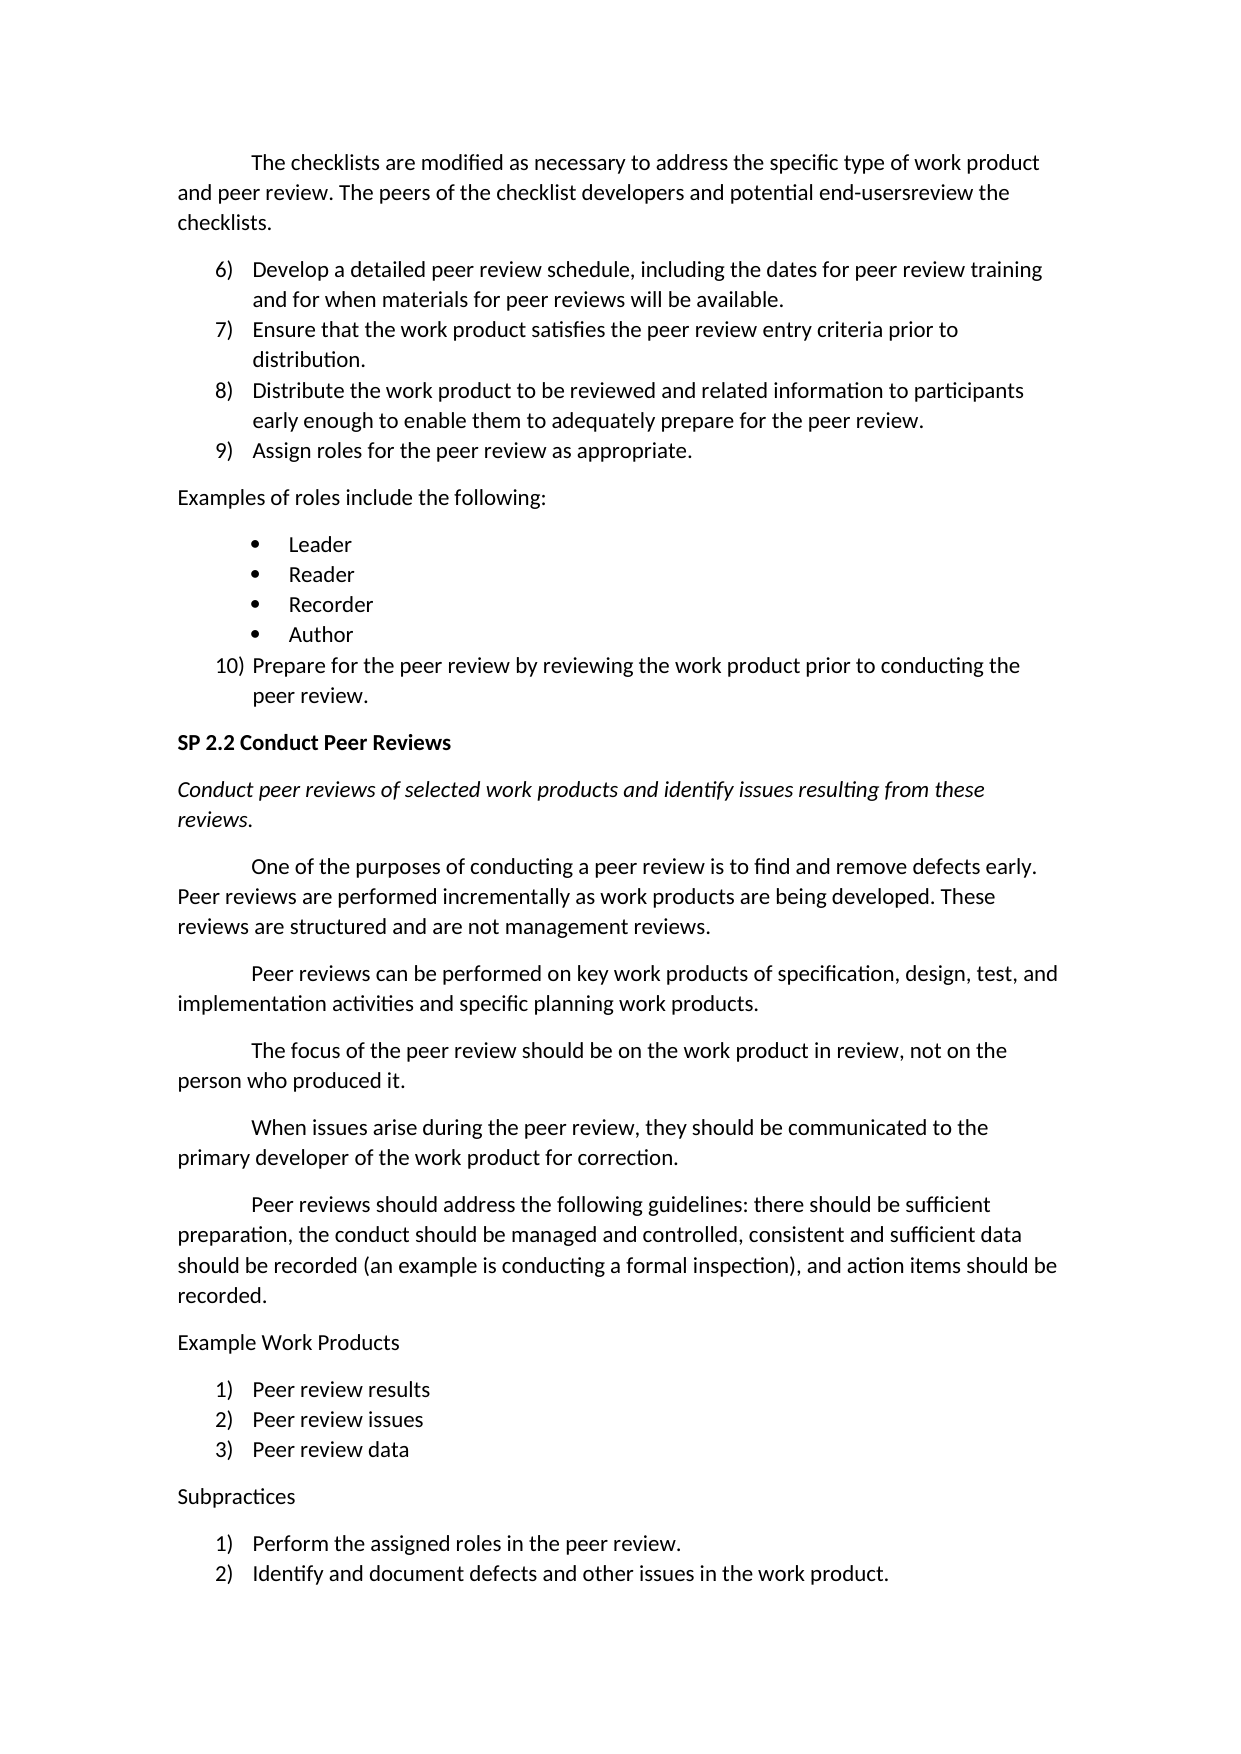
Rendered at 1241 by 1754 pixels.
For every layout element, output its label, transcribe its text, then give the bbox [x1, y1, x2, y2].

text When issues arise during the peer review, they should be communicated to the primary developer of the work product for correction. [177, 1113, 1063, 1171]
list Develop a detailed peer review schedule, including the dates for peer review training and for when materials for peer reviews will be available. [215, 255, 1063, 313]
list Reader [251, 560, 1063, 588]
list Author [251, 621, 1063, 648]
list Peer review data [215, 1435, 1063, 1463]
list Prepare for the peer review by reviewing the work product prior to conducting the peer review. [215, 651, 1063, 709]
list Peer review issues [215, 1405, 1063, 1433]
text SP 2.2 Conduct Peer Reviews [177, 728, 1063, 756]
text Peer reviews should address the following guidelines: there should be sufficient preparation, the conduct should be managed and controlled, consistent and sufficient data should be recorded (an example is conducting a formal inspection), and action items should be recorded. [177, 1190, 1063, 1309]
text The focus of the peer review should be on the work product in review, not on the person who produced it. [177, 1036, 1063, 1094]
list Identify and document defects and other issues in the work product. [215, 1559, 1063, 1587]
list Leader [251, 530, 1063, 558]
list Distribute the work product to be reviewed and related information to participants early enough to enable them to adequately prepare for the peer review. [215, 376, 1063, 434]
text Example Work Products [177, 1328, 1063, 1356]
text Subpractices [177, 1482, 1063, 1510]
text Conduct peer reviews of selected work products and identify issues resulting from these reviews. [177, 775, 1063, 833]
text Examples of roles include the following: [177, 483, 1063, 511]
text The checklists are modified as necessary to address the specific type of work product and peer review. The peers of the checklist developers and potential end-usersreview the checklists. [177, 148, 1063, 236]
list Ensure that the work product satisfies the peer review entry criteria prior to distribution. [215, 315, 1063, 373]
list Peer review results [215, 1375, 1063, 1403]
list Perform the assigned roles in the peer review. [215, 1529, 1063, 1557]
list Recorder [251, 590, 1063, 618]
text Peer reviews can be performed on key work products of specification, design, test, and implementation activities and specific planning work products. [177, 959, 1063, 1017]
list Assign roles for the peer review as appropriate. [215, 436, 1063, 464]
text One of the purposes of conducting a peer review is to find and remove defects early. Peer reviews are performed incrementally as work products are being developed. These reviews are structured and are not management reviews. [177, 852, 1063, 940]
